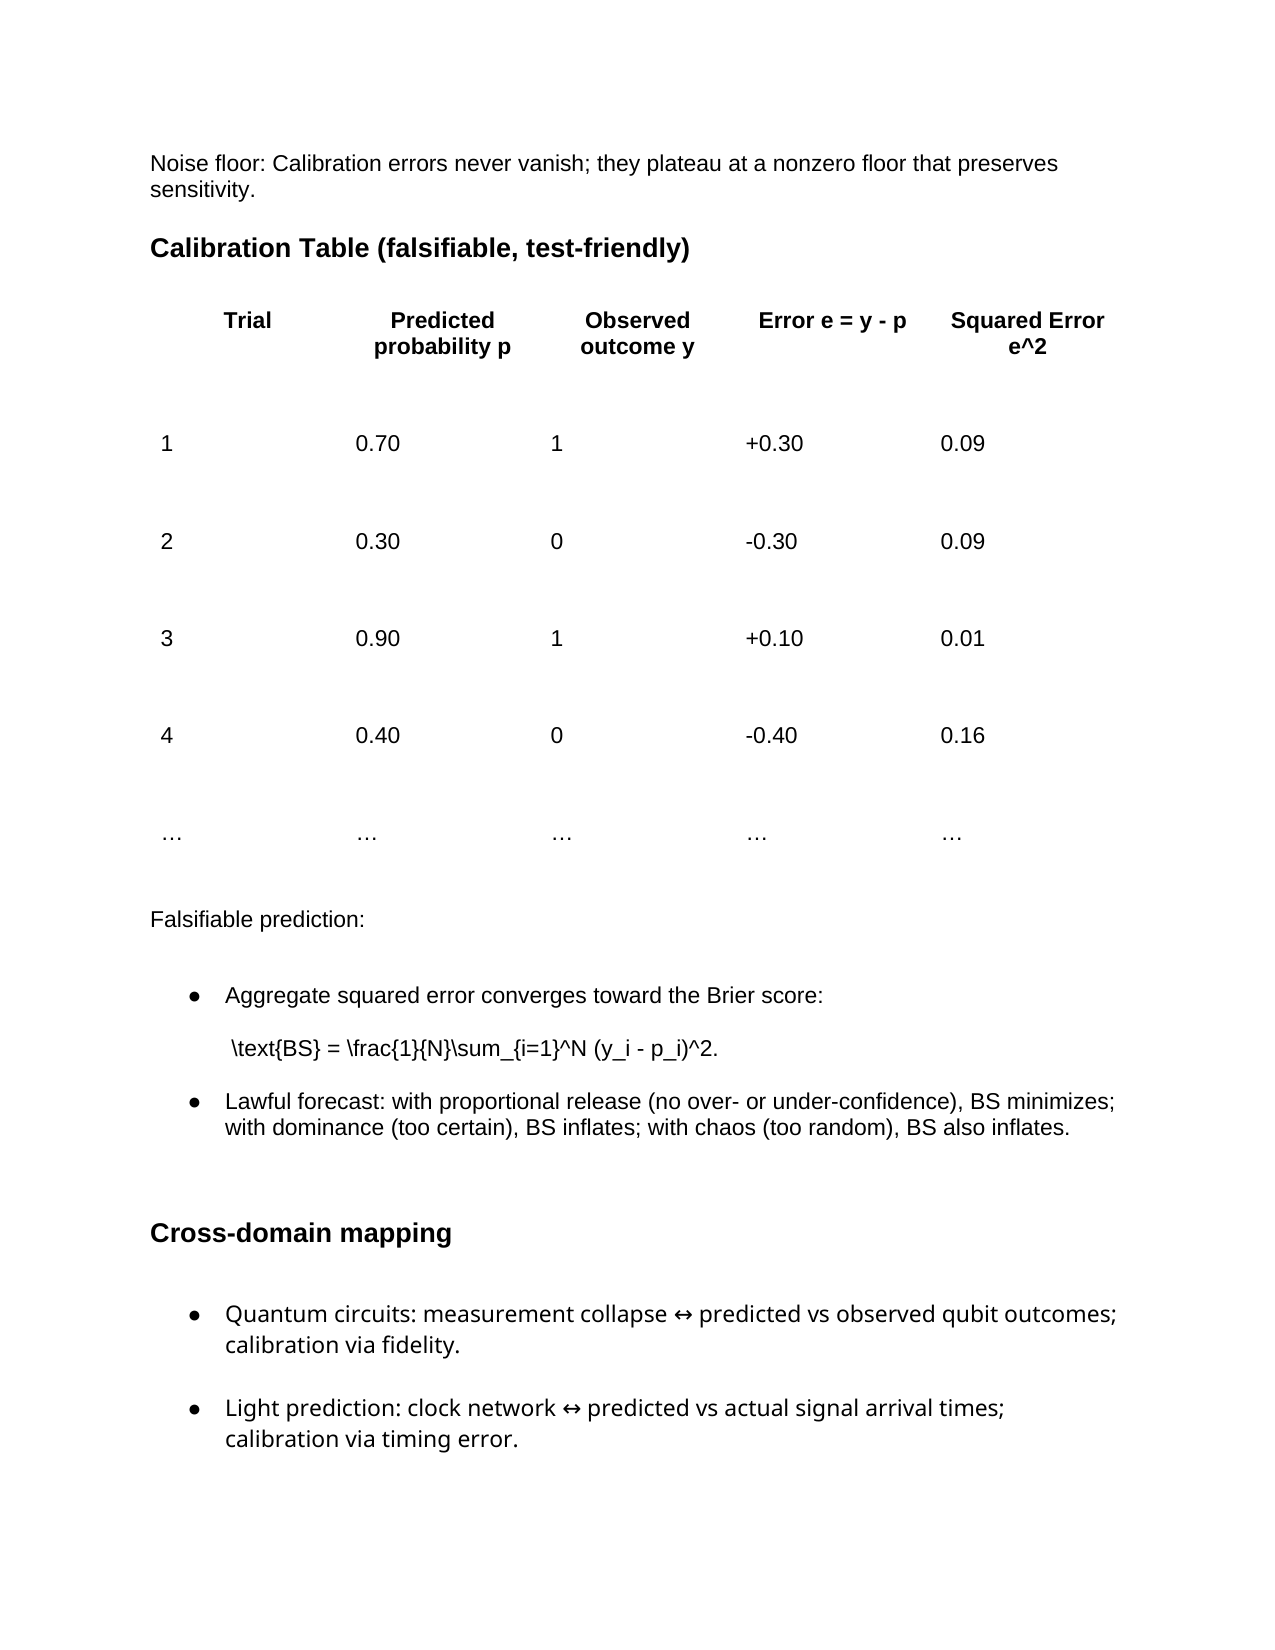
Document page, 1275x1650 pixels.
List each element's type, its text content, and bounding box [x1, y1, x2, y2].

table_cell … [540, 784, 735, 881]
table_cell 1 [540, 589, 735, 687]
table_cell 1 [150, 395, 345, 492]
table_cell … [150, 784, 345, 881]
table_cell 3 [150, 589, 345, 687]
table_cell … [930, 784, 1125, 881]
table_cell 0.09 [930, 492, 1125, 589]
table_cell 0.16 [930, 687, 1125, 784]
table_cell 0.40 [345, 687, 540, 784]
table_cell -0.40 [735, 687, 930, 784]
table_header Observed outcome y [540, 271, 735, 395]
subtitle Cross-domain mapping [150, 1217, 1125, 1248]
table_cell … [735, 784, 930, 881]
table_cell 0 [540, 687, 735, 784]
table_cell 1 [540, 395, 735, 492]
table_cell 0.30 [345, 492, 540, 589]
table_header Trial [150, 271, 345, 395]
list Lawful forecast: with proportional release (no over- or under-confidence), BS minimizes; with dominance (too certain), BS inflates; with chaos (too random), BS also inflates. [187, 1088, 1125, 1167]
table_cell 4 [150, 687, 345, 784]
table_cell +0.10 [735, 589, 930, 687]
table_cell 0.09 [930, 395, 1125, 492]
table_cell 0.01 [930, 589, 1125, 687]
table_cell 0 [540, 492, 735, 589]
table_cell 2 [150, 492, 345, 589]
table_cell -0.30 [735, 492, 930, 589]
table_header Error e = y - p [735, 271, 930, 395]
table_cell … [345, 784, 540, 881]
table_header Squared Error e^2 [930, 271, 1125, 395]
table_cell 0.90 [345, 589, 540, 687]
table_cell +0.30 [735, 395, 930, 492]
table_header Predicted probability p [345, 271, 540, 395]
table_cell 0.70 [345, 395, 540, 492]
text Falsifiable prediction: [150, 906, 1125, 932]
subtitle Calibration Table (falsifiable, test-friendly) [150, 232, 1125, 263]
text Noise floor: Calibration errors never vanish; they plateau at a nonzero floor that preserves sensitivity. [150, 150, 1125, 203]
list Aggregate squared error converges toward the Brier score: \text{BS} = \frac{1}{N}\sum_{i=1}^N (y_i - p_i)^2. [187, 982, 1125, 1088]
